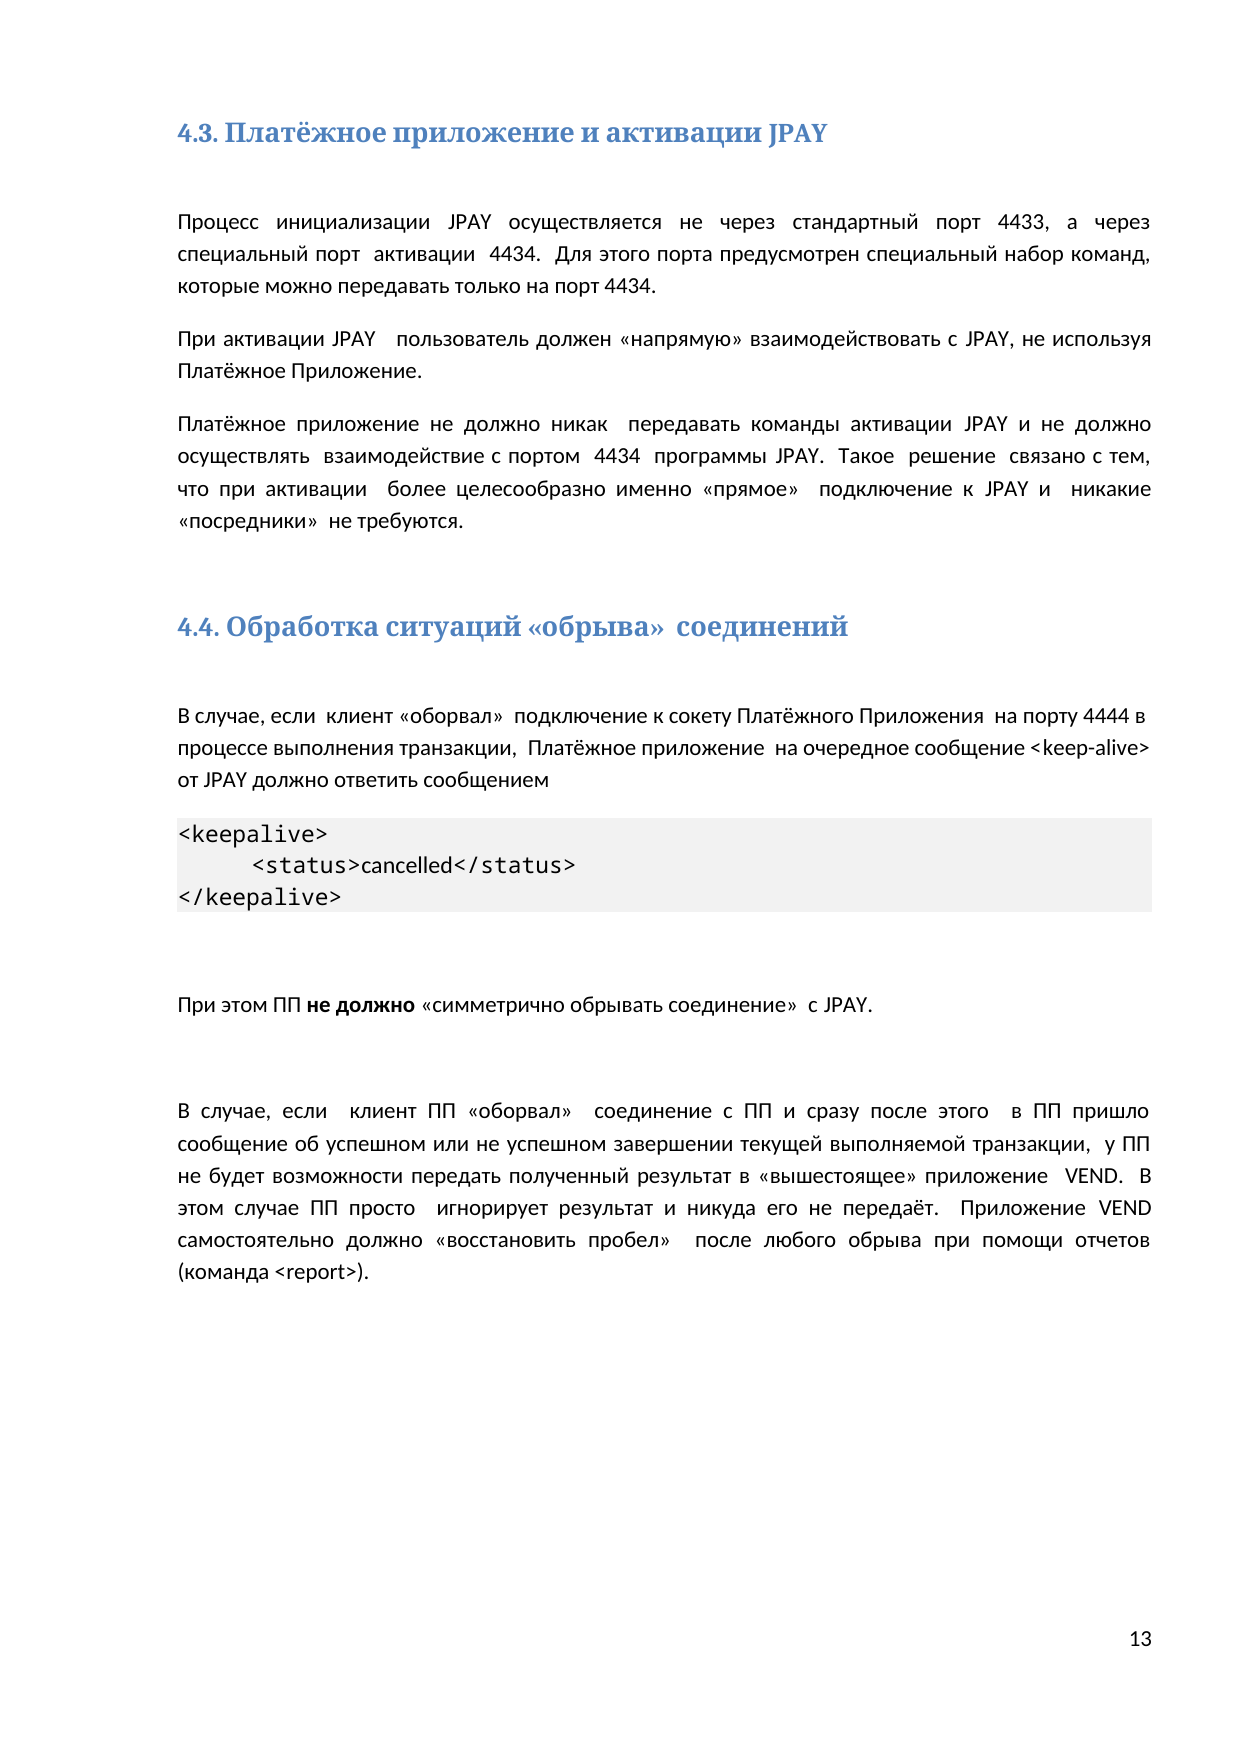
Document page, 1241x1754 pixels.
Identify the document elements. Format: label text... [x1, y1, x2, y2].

text <keepalive> [177, 818, 1152, 849]
text При этом ПП не должно «симметрично обрывать соединение» с JPAY. [177, 991, 1152, 1018]
text Процесс инициализации JPAY осуществляется не через стандартный порт 4433, а через специальный порт активации 4434. Для этого порта предусмотрен специальный набор команд, которые можно передавать только на порт 4434. [177, 207, 1152, 299]
subtitle 4.4. Обработка ситуаций «обрыва» соединений [177, 612, 1152, 643]
text При активации JPAY пользователь должен «напрямую» взаимодействовать с JPAY, не используя Платёжное Приложение. [177, 324, 1152, 384]
text В случае, если клиент «оборвал» подключение к сокету Платёжного Приложения на порту 4444 в процессе выполнения транзакции, Платёжное приложение на очередное сообщение <keep-alive> от JPAY должно ответить сообщением [177, 701, 1152, 793]
subtitle 4.3. Платёжное приложение и активации JPAY [177, 118, 1152, 149]
text Платёжное приложение не должно никак передавать команды активации JPAY и не должно осуществлять взаимодействие с портом 4434 программы JPAY. Такое решение связано с тем, что при активации более целесообразно именно «прямое» подключение к JPAY и никакие «посредники» не требуются. [177, 409, 1152, 534]
text </keepalive> [177, 881, 1152, 912]
text <status>cancelled</status> [177, 849, 1152, 881]
text В случае, если клиент ПП «оборвал» соединение с ПП и сразу после этого в ПП пришло сообщение об успешном или не успешном завершении текущей выполняемой транзакции, у ПП не будет возможности передать полученный результат в «вышестоящее» приложение VEND. В этом случае ПП просто игнорирует результат и никуда его не передаёт. Приложение VEND самостоятельно должно «восстановить пробел» после любого обрыва при помощи отчетов (команда <report>). [177, 1097, 1152, 1286]
